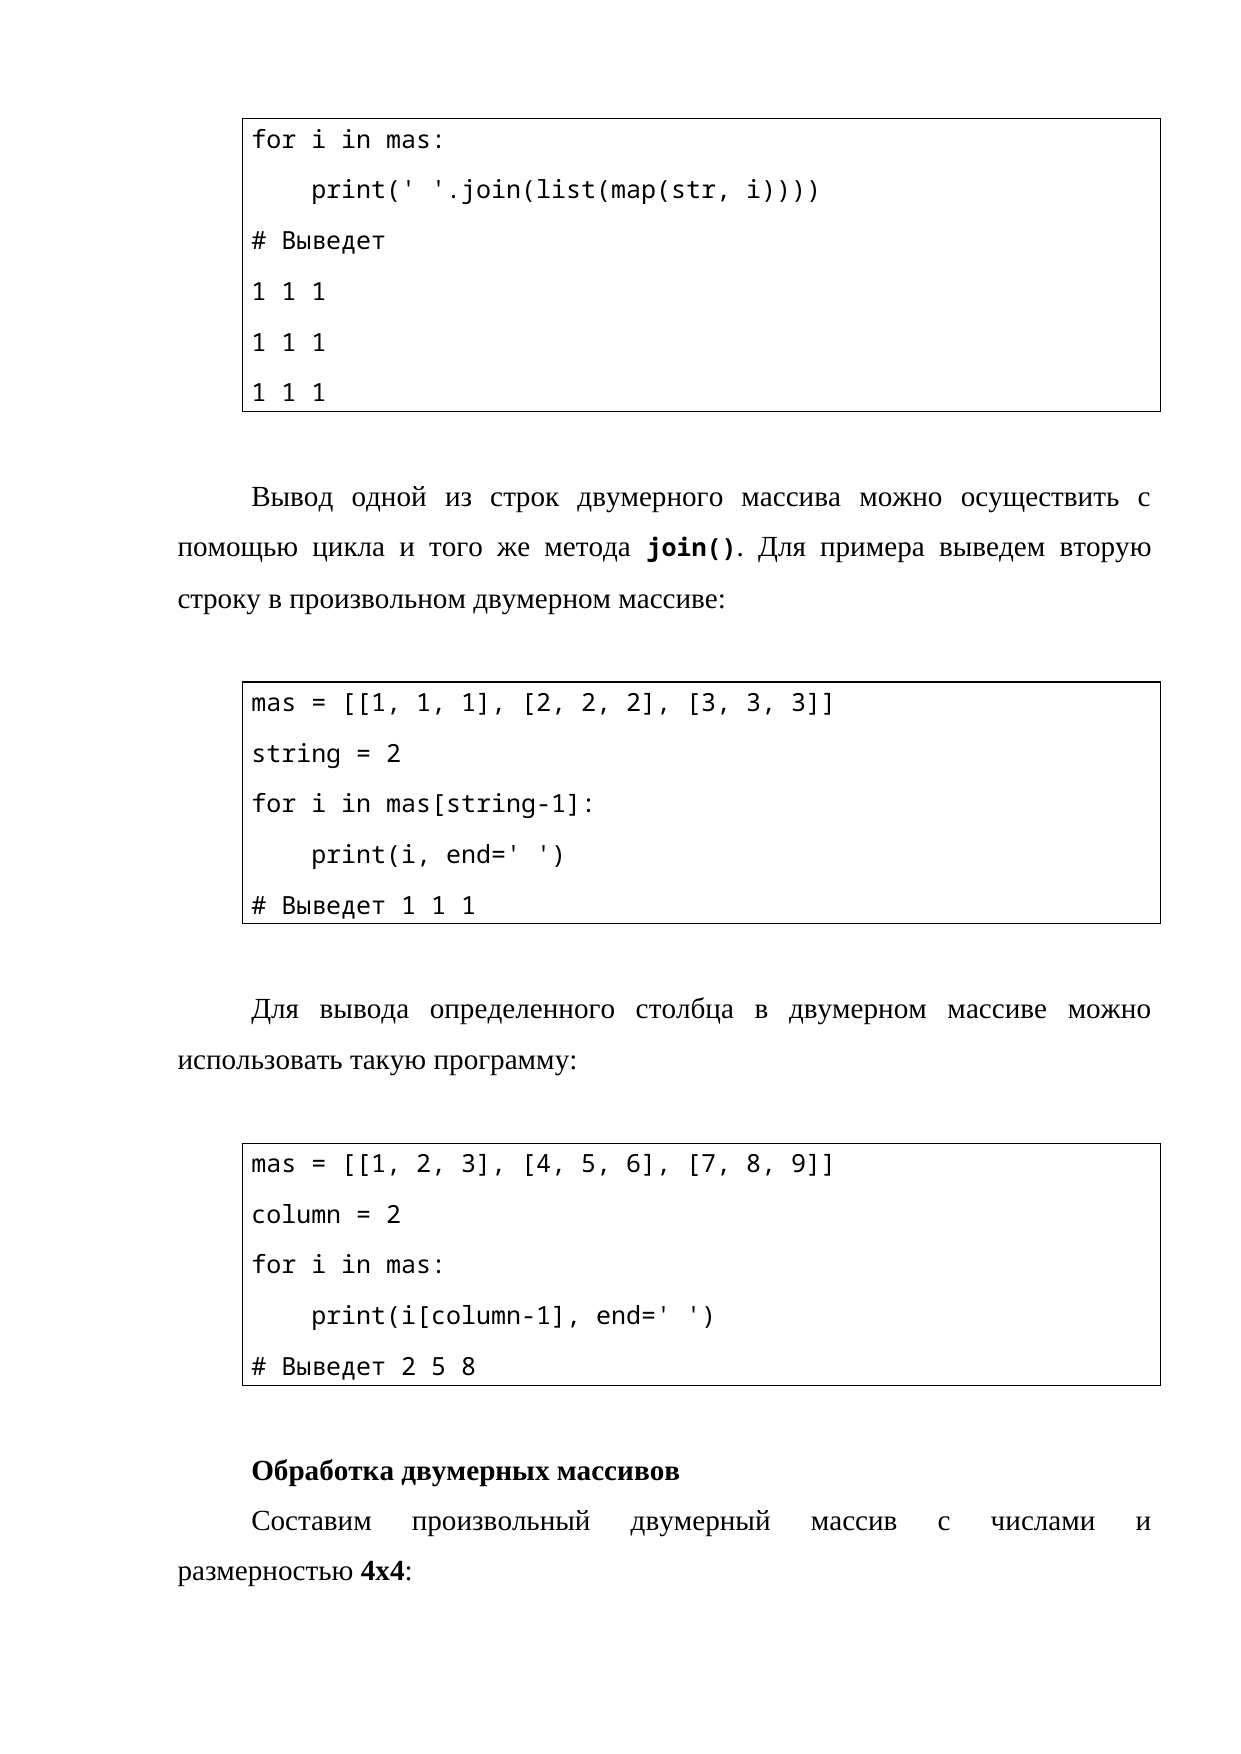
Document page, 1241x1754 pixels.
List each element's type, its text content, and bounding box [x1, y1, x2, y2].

text # Выведет [243, 219, 1160, 257]
text for i in mas: [243, 119, 1160, 155]
text 1 1 1 [243, 270, 1160, 307]
text print(i[column-1], end=' ') [243, 1295, 1160, 1332]
text for i in mas: [243, 1244, 1160, 1281]
text column = 2 [243, 1193, 1160, 1230]
text Обработка двумерных массивов [177, 1453, 1152, 1486]
text print(' '.join(list(map(str, i)))) [243, 169, 1160, 206]
text mas = [[1, 1, 1], [2, 2, 2], [3, 3, 3]] [243, 683, 1160, 718]
text Для вывода определенного столбца в двумерном массиве можно использовать такую программу: [177, 992, 1152, 1075]
text # Выведет 2 5 8 [243, 1345, 1160, 1385]
text for i in mas[string-1]: [243, 783, 1160, 820]
text string = 2 [243, 732, 1160, 769]
text mas = [[1, 2, 3], [4, 5, 6], [7, 8, 9]] [243, 1144, 1160, 1180]
text Вывод одной из строк двумерного массива можно осуществить с помощью цикла и того же метода join(). Для примера выведем вторую строку в произвольном двумерном массиве: [177, 479, 1152, 614]
text # Выведет 1 1 1 [243, 884, 1160, 923]
text Составим произвольный двумерный массив с числами и размерностью 4x4: [177, 1503, 1152, 1587]
text 1 1 1 [243, 321, 1160, 358]
text 1 1 1 [243, 372, 1160, 411]
text print(i, end=' ') [243, 833, 1160, 871]
